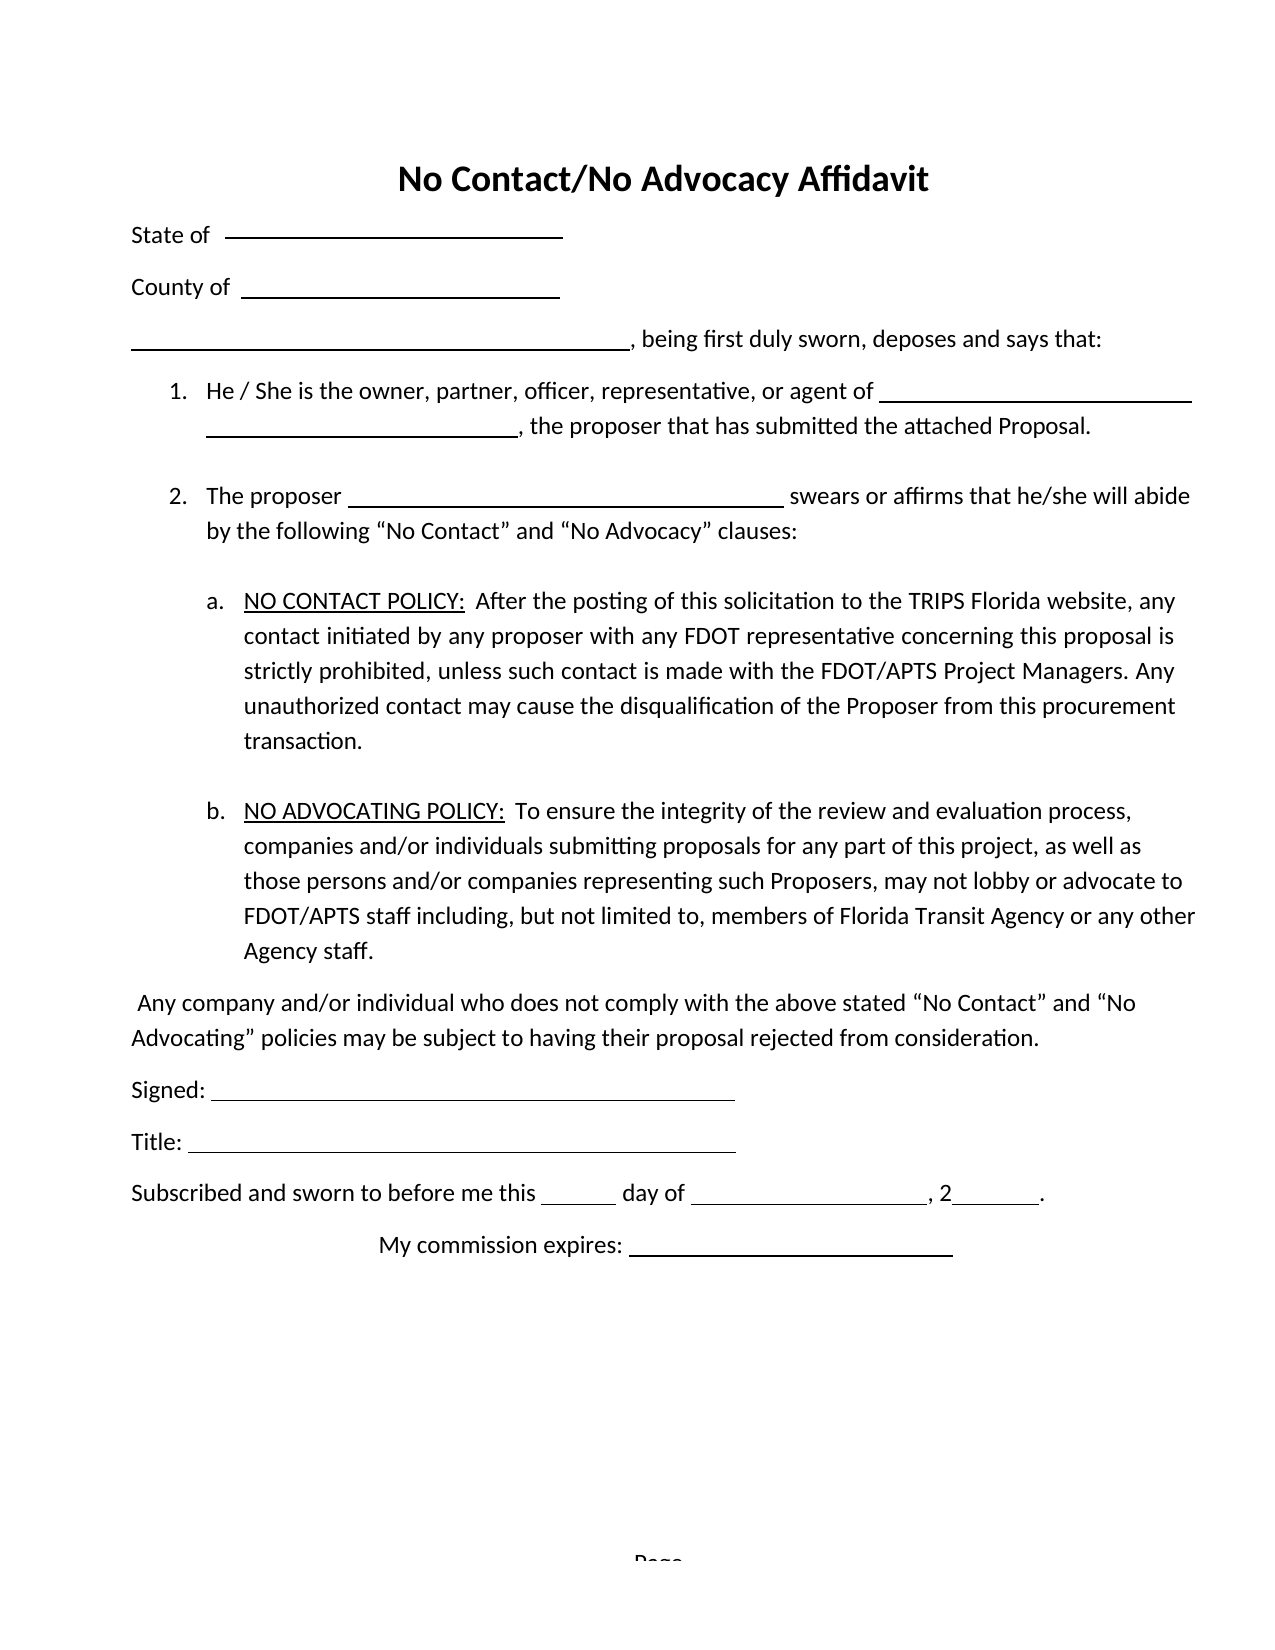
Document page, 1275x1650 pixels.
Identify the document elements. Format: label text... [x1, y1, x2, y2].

list He / She is the owner, partner, officer, representative, or agent of [169, 375, 1212, 405]
list NO ADVOCATING POLICY: To ensure the integrity of the review and evaluation process, companies and/or individuals submitting proposals for any part of this project, as well as those persons and/or companies representing such Proposers, may not lobby or advocate to FDOT/APTS staff including, but not limited to, members of Florida Transit Agency or any other Agency staff. [206, 796, 1196, 966]
list The proposer swears or affirms that he/she will abide by the following “No Contact” and “No Advocacy” clauses: [169, 480, 1191, 546]
text My commission expires: [119, 1229, 1212, 1260]
text , the proposer that has submitted the attached Proposal. [206, 410, 1212, 441]
text Any company and/or individual who does not comply with the above stated “No Contact” and “No Advocating” policies may be subject to having their proposal rejected from consideration. [131, 987, 1212, 1053]
text Title: [131, 1126, 1212, 1156]
text , being first duly sworn, deposes and says that: [131, 323, 1212, 354]
text County of [131, 271, 1212, 302]
text Signed: [131, 1074, 1212, 1104]
list NO CONTACT POLICY: After the posting of this solicitation to the TRIPS Florida website, any contact initiated by any proposer with any FDOT representative concerning this proposal is strictly prohibited, unless such contact is made with the FDOT/APTS Project Managers. Any unauthorized contact may cause the disqualification of the Proposer from this procurement transaction. [206, 586, 1176, 756]
subtitle No Contact/No Advocacy Affidavit [398, 155, 1212, 201]
text Subscribed and sworn to before me this day of , 2 . [131, 1177, 1212, 1208]
text State of [131, 219, 214, 250]
